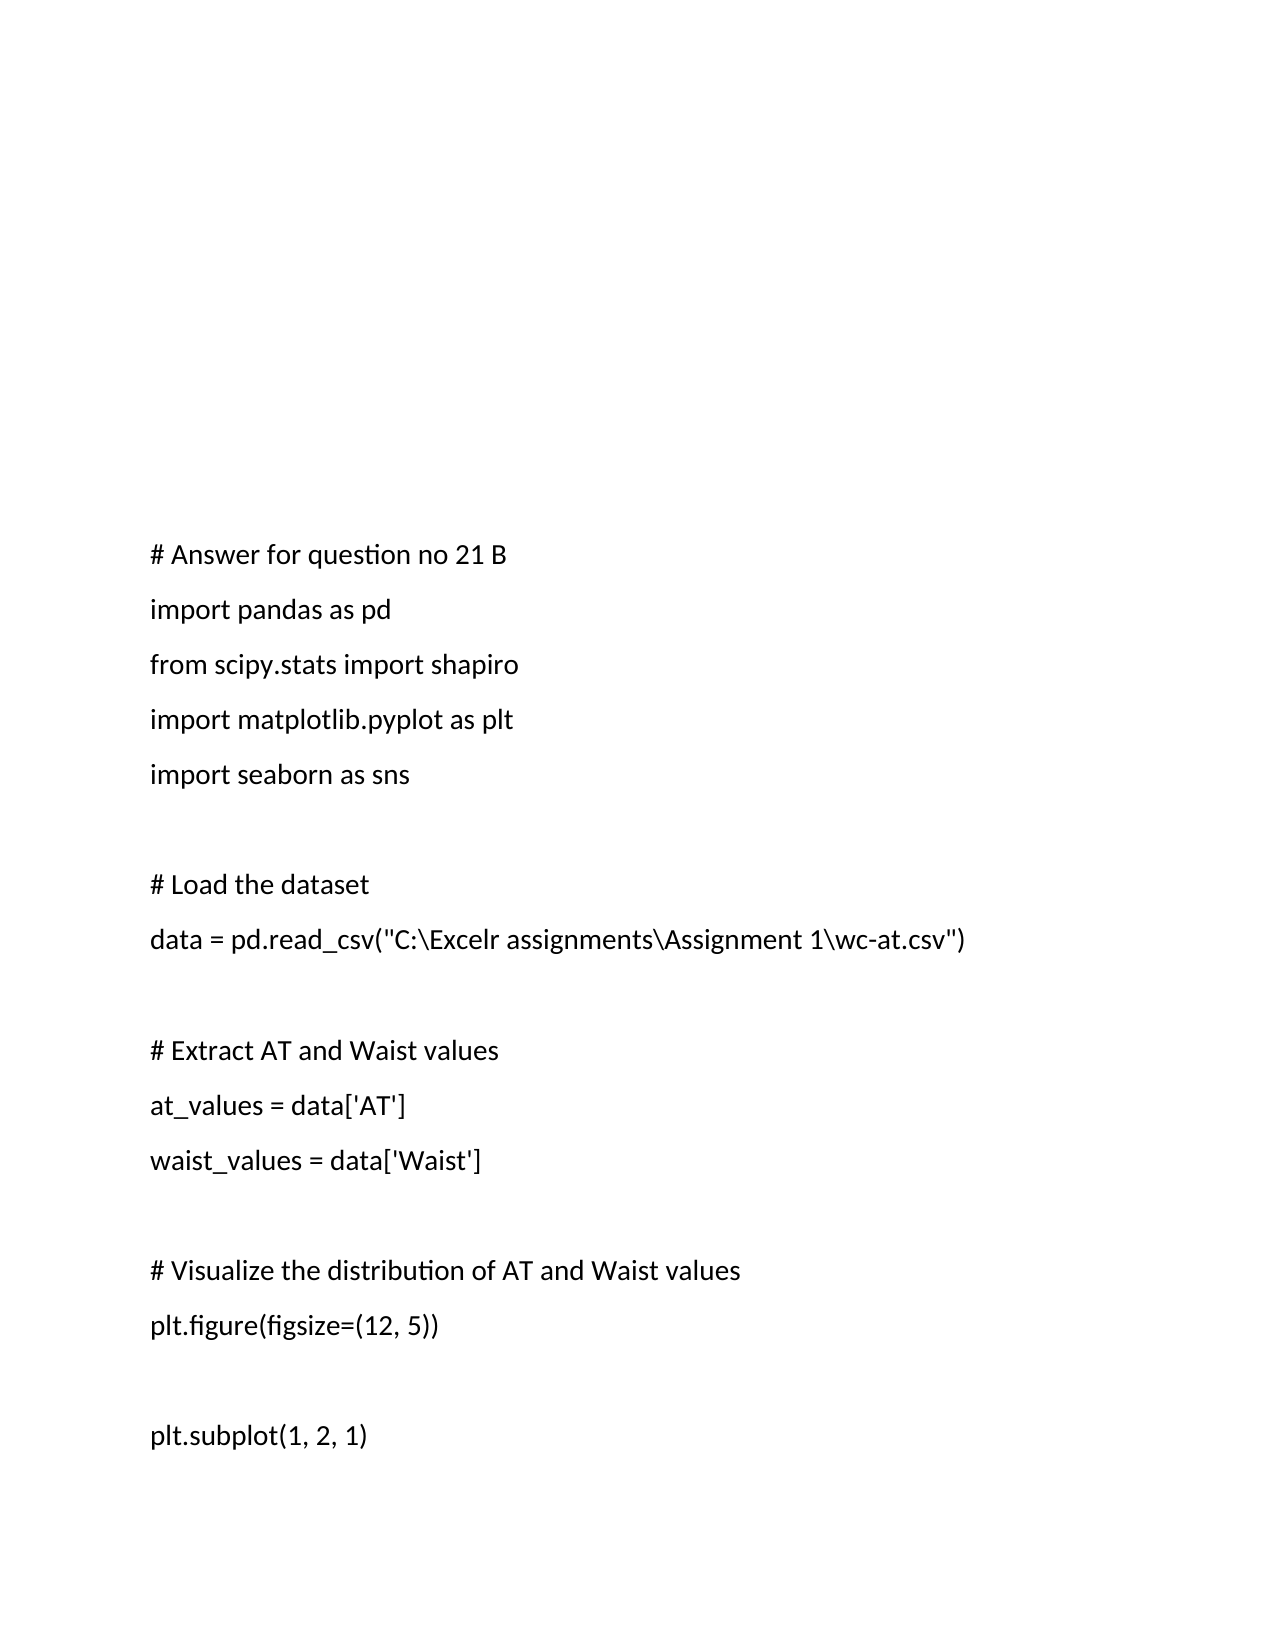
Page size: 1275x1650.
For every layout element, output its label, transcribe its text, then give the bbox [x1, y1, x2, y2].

text waist_values = data['Waist'] [150, 1142, 1125, 1177]
text # Extract AT and Waist values [150, 1032, 1125, 1067]
text plt.figure(figsize=(12, 5)) [150, 1307, 1125, 1343]
text import pandas as pd [150, 591, 1125, 626]
text # Answer for question no 21 B [150, 536, 1125, 571]
text plt.subplot(1, 2, 1) [150, 1417, 1125, 1453]
text # Load the dataset [150, 866, 1125, 902]
text # Visualize the distribution of AT and Waist values [150, 1252, 1125, 1288]
text at_values = data['AT'] [150, 1087, 1125, 1122]
text from scipy.stats import shapiro [150, 646, 1125, 682]
text import seaborn as sns [150, 756, 1125, 792]
text import matplotlib.pyplot as plt [150, 701, 1125, 737]
text data = pd.read_csv("C:\Excelr assignments\Assignment 1\wc-at.csv") [150, 921, 1125, 957]
